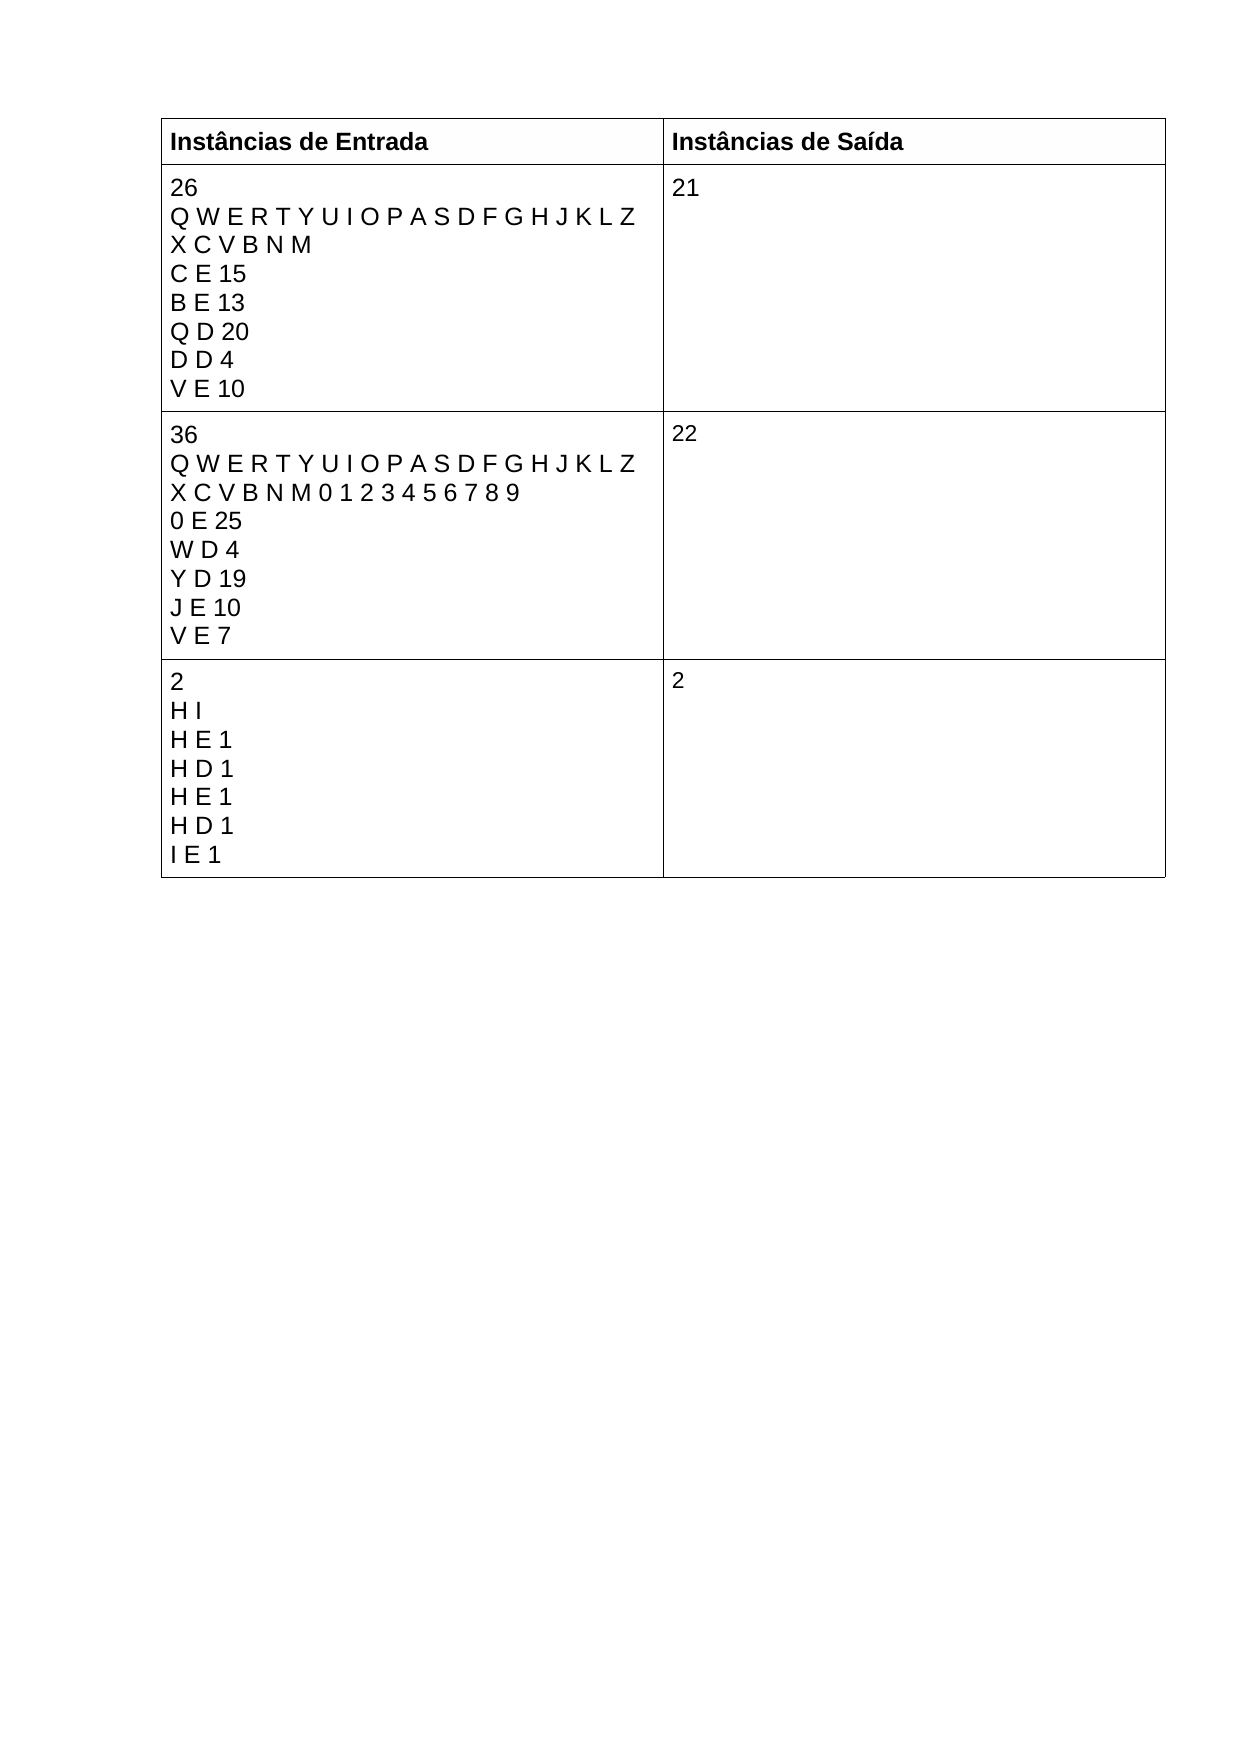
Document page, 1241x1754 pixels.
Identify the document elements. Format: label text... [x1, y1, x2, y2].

table_cell 2 H I H E 1 H D 1 H E 1 H D 1 I E 1 [162, 660, 663, 877]
table_header Instâncias de Saída [664, 119, 1165, 164]
table_cell 2 [664, 660, 1165, 877]
table_cell 22 [664, 412, 1165, 658]
table_header Instâncias de Entrada [162, 119, 663, 164]
table_cell 21 [664, 165, 1165, 411]
table_cell 26 Q W E R T Y U I O P A S D F G H J K L Z X C V B N M C E 15 B E 13 Q D 20 D D 4 V E 10 [162, 165, 663, 411]
table_cell 36 Q W E R T Y U I O P A S D F G H J K L Z X C V B N M 0 1 2 3 4 5 6 7 8 9 0 E 25 W D 4 Y D 19 J E 10 V E 7 [162, 412, 663, 658]
